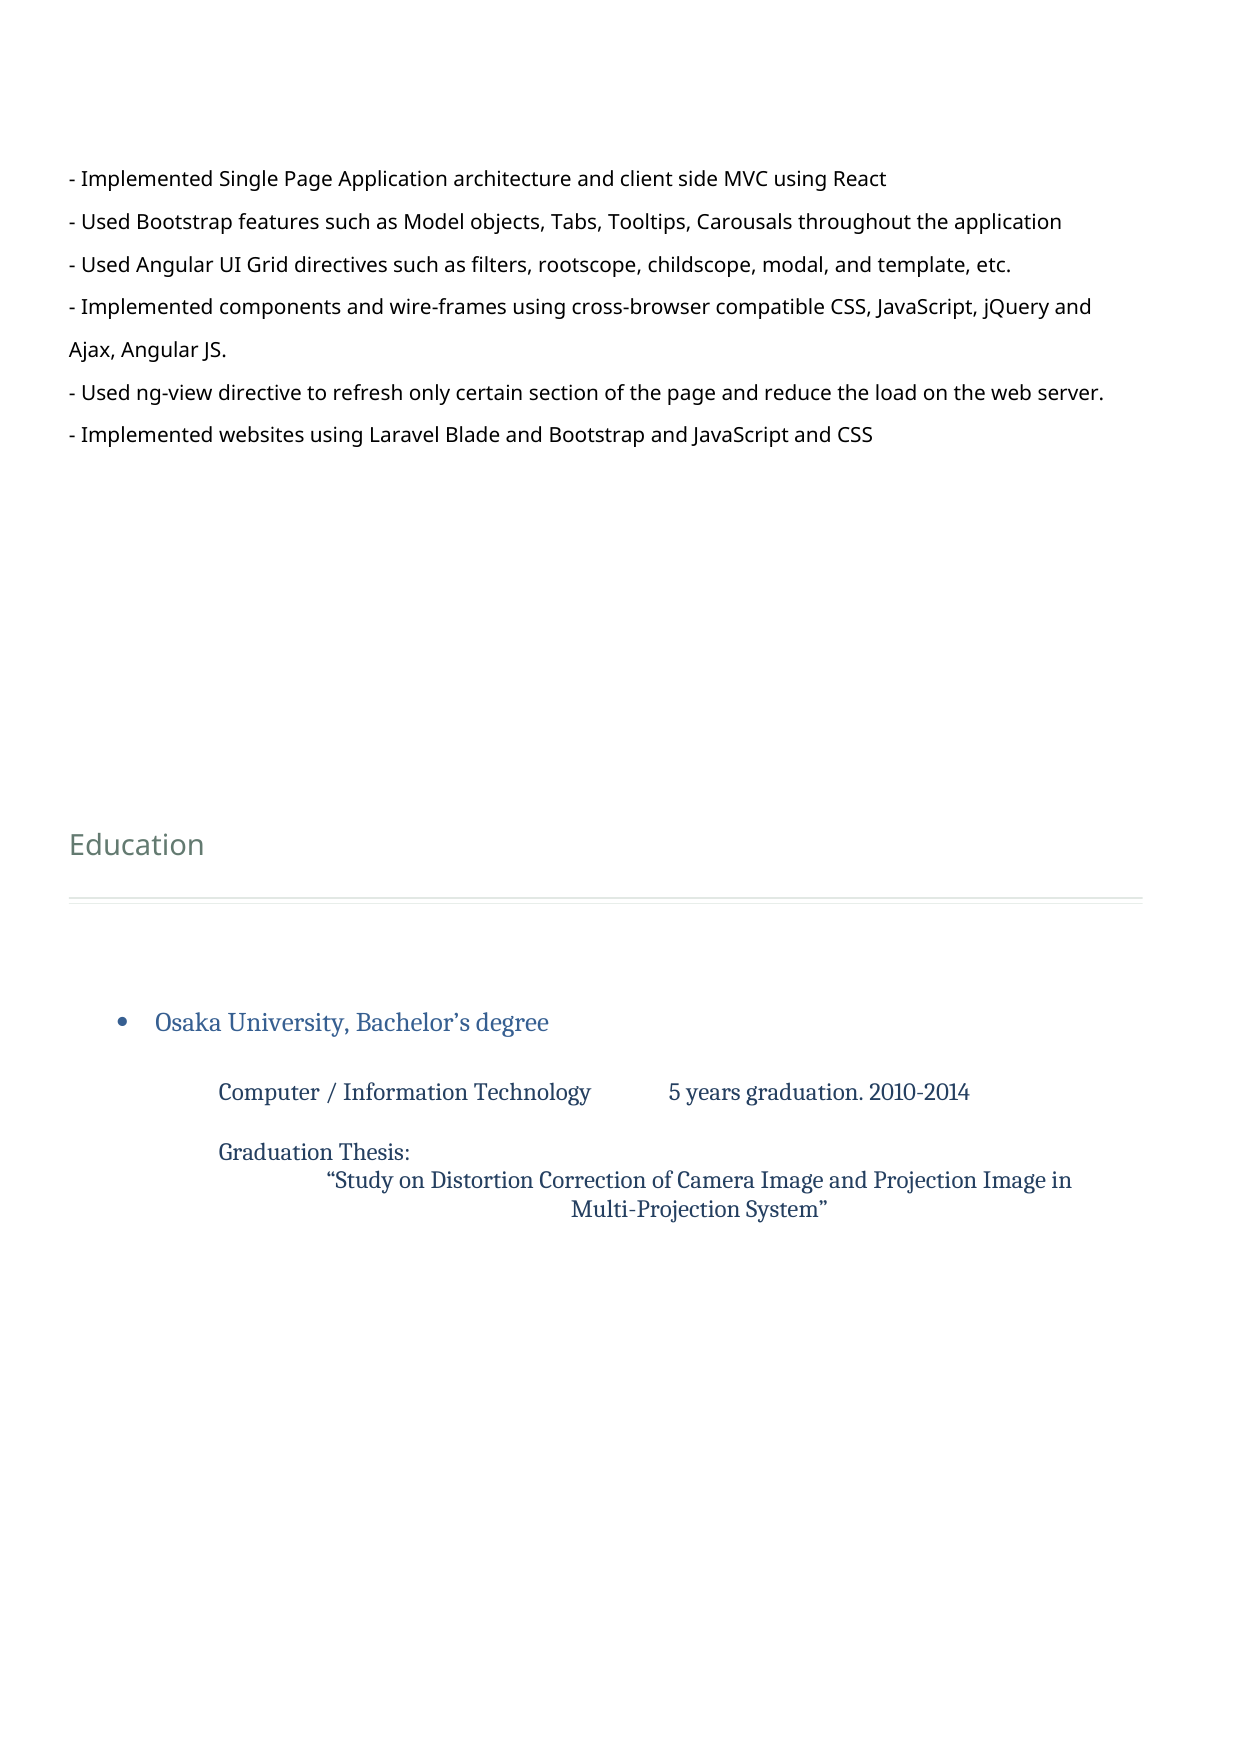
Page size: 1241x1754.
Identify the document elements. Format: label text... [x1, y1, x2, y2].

text Graduation Thesis: [144, 1138, 1173, 1166]
picture [68, 897, 1143, 904]
text Multi-Projection System” [225, 1195, 1173, 1224]
subtitle Osaka University, Bachelor’s degree [118, 1007, 1173, 1038]
subtitle Computer / Information Technology 5 years graduation. 2010-2014 [144, 1078, 1173, 1106]
subtitle - Implemented Single Page Application architecture and client side MVC using React - Used Bootstrap features such as Model objects, Tabs, Tooltips, Carousals throughout the application - Used Angular UI Grid directives such as filters, rootscope, childscope, modal, and template, etc. - Implemented components and wire-frames using cross-browser compatible CSS, JavaScript, jQuery and Ajax, Angular JS. - Used ng-view directive to refresh only certain section of the page and reduce the load on the web server. - Implemented websites using Laravel Blade and Bootstrap and JavaScript and CSS [69, 164, 1173, 449]
text “Study on Distortion Correction of Camera Image and Projection Image in [225, 1166, 1173, 1195]
subtitle Education [69, 824, 1173, 864]
